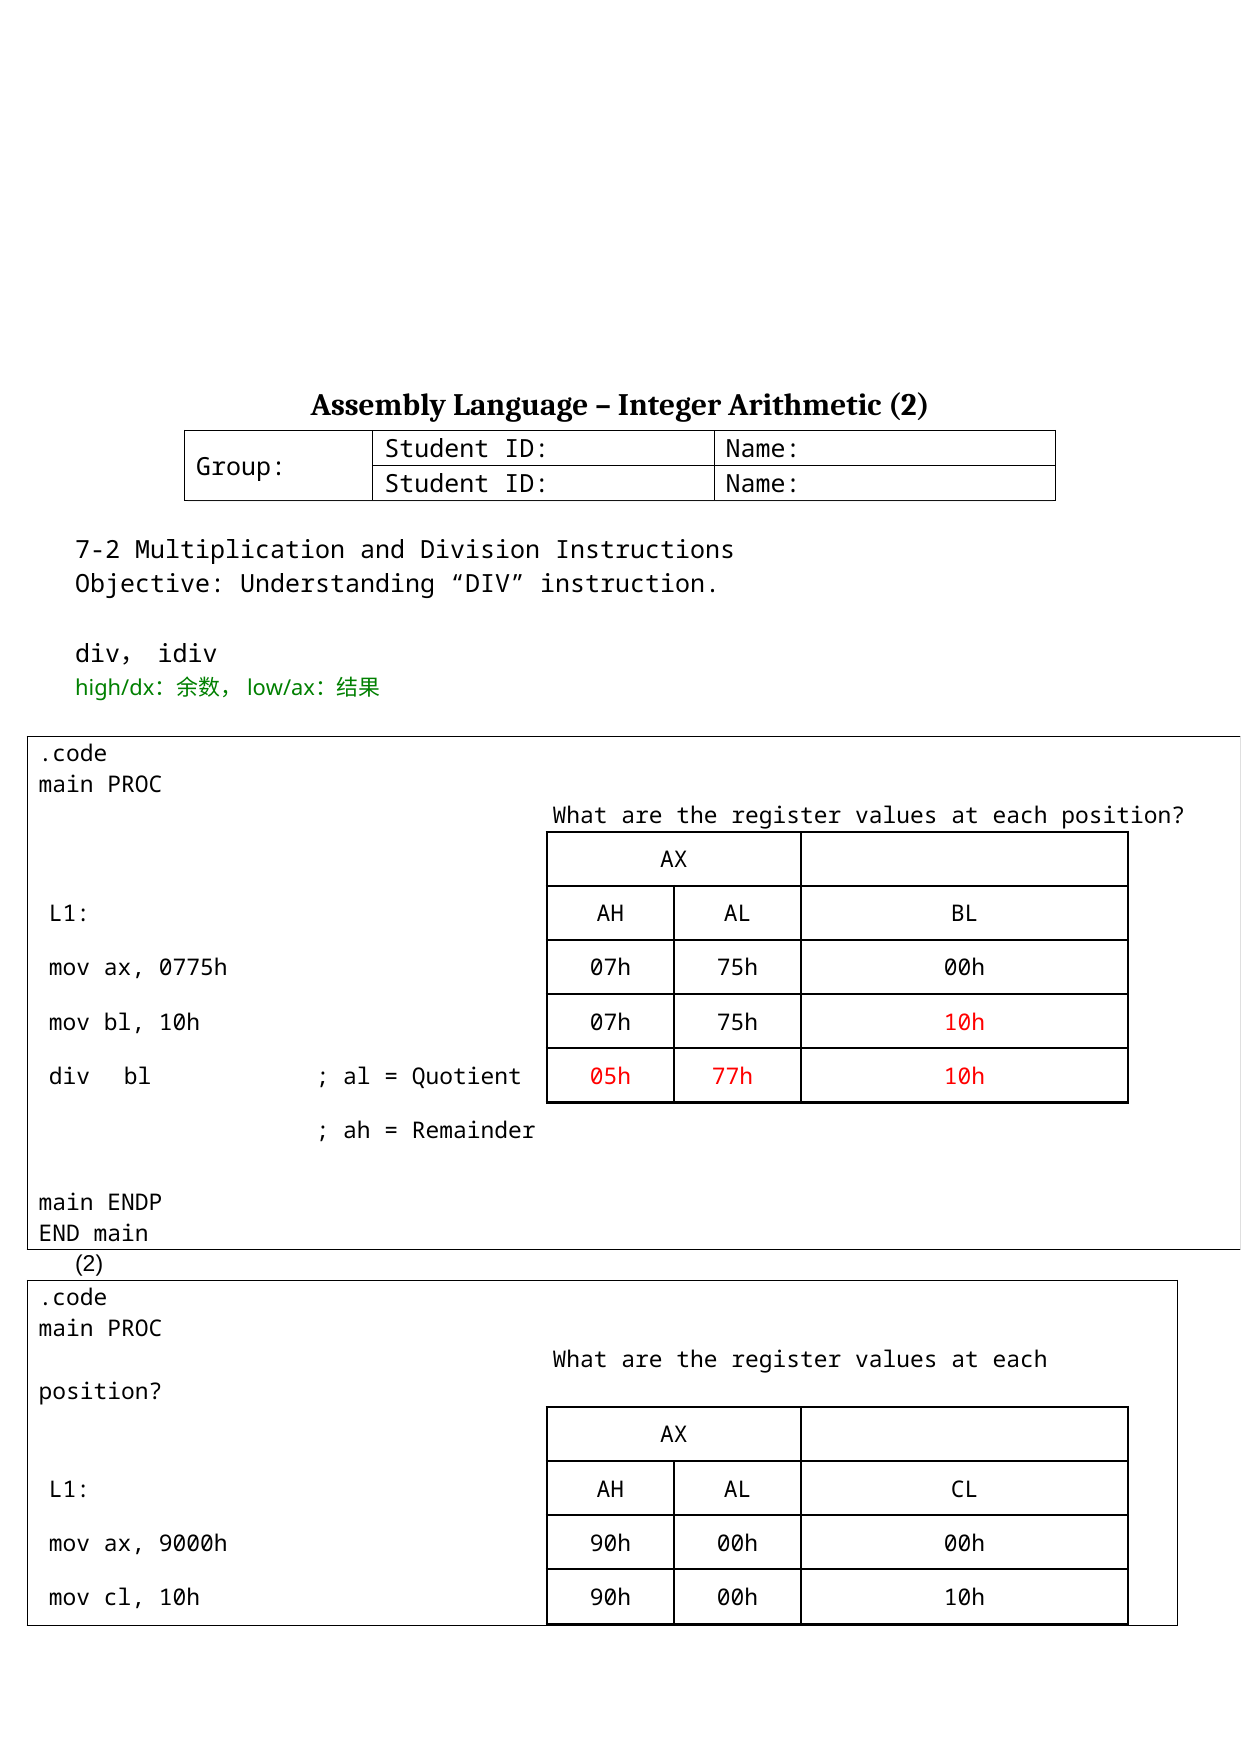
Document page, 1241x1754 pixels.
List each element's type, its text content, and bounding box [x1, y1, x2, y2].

table_header Group: [185, 431, 372, 500]
table_header Name: [715, 431, 1055, 465]
table_cell Student ID: [373, 466, 714, 500]
table_header .code main PROC What are the register values at each position? main ENDP END main [28, 737, 1240, 1248]
text 7-2 Multiplication and Division Instructions [75, 531, 1165, 566]
text div， idiv [75, 634, 1165, 670]
table_header Student ID: [373, 431, 714, 465]
text Objective: Understanding “DIV” instruction. [75, 566, 1165, 599]
table_cell Name: [715, 466, 1055, 500]
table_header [28, 1281, 1177, 1624]
text Assembly Language – Integer Arithmetic (2) [75, 387, 1165, 423]
text (2) [75, 1250, 1165, 1276]
